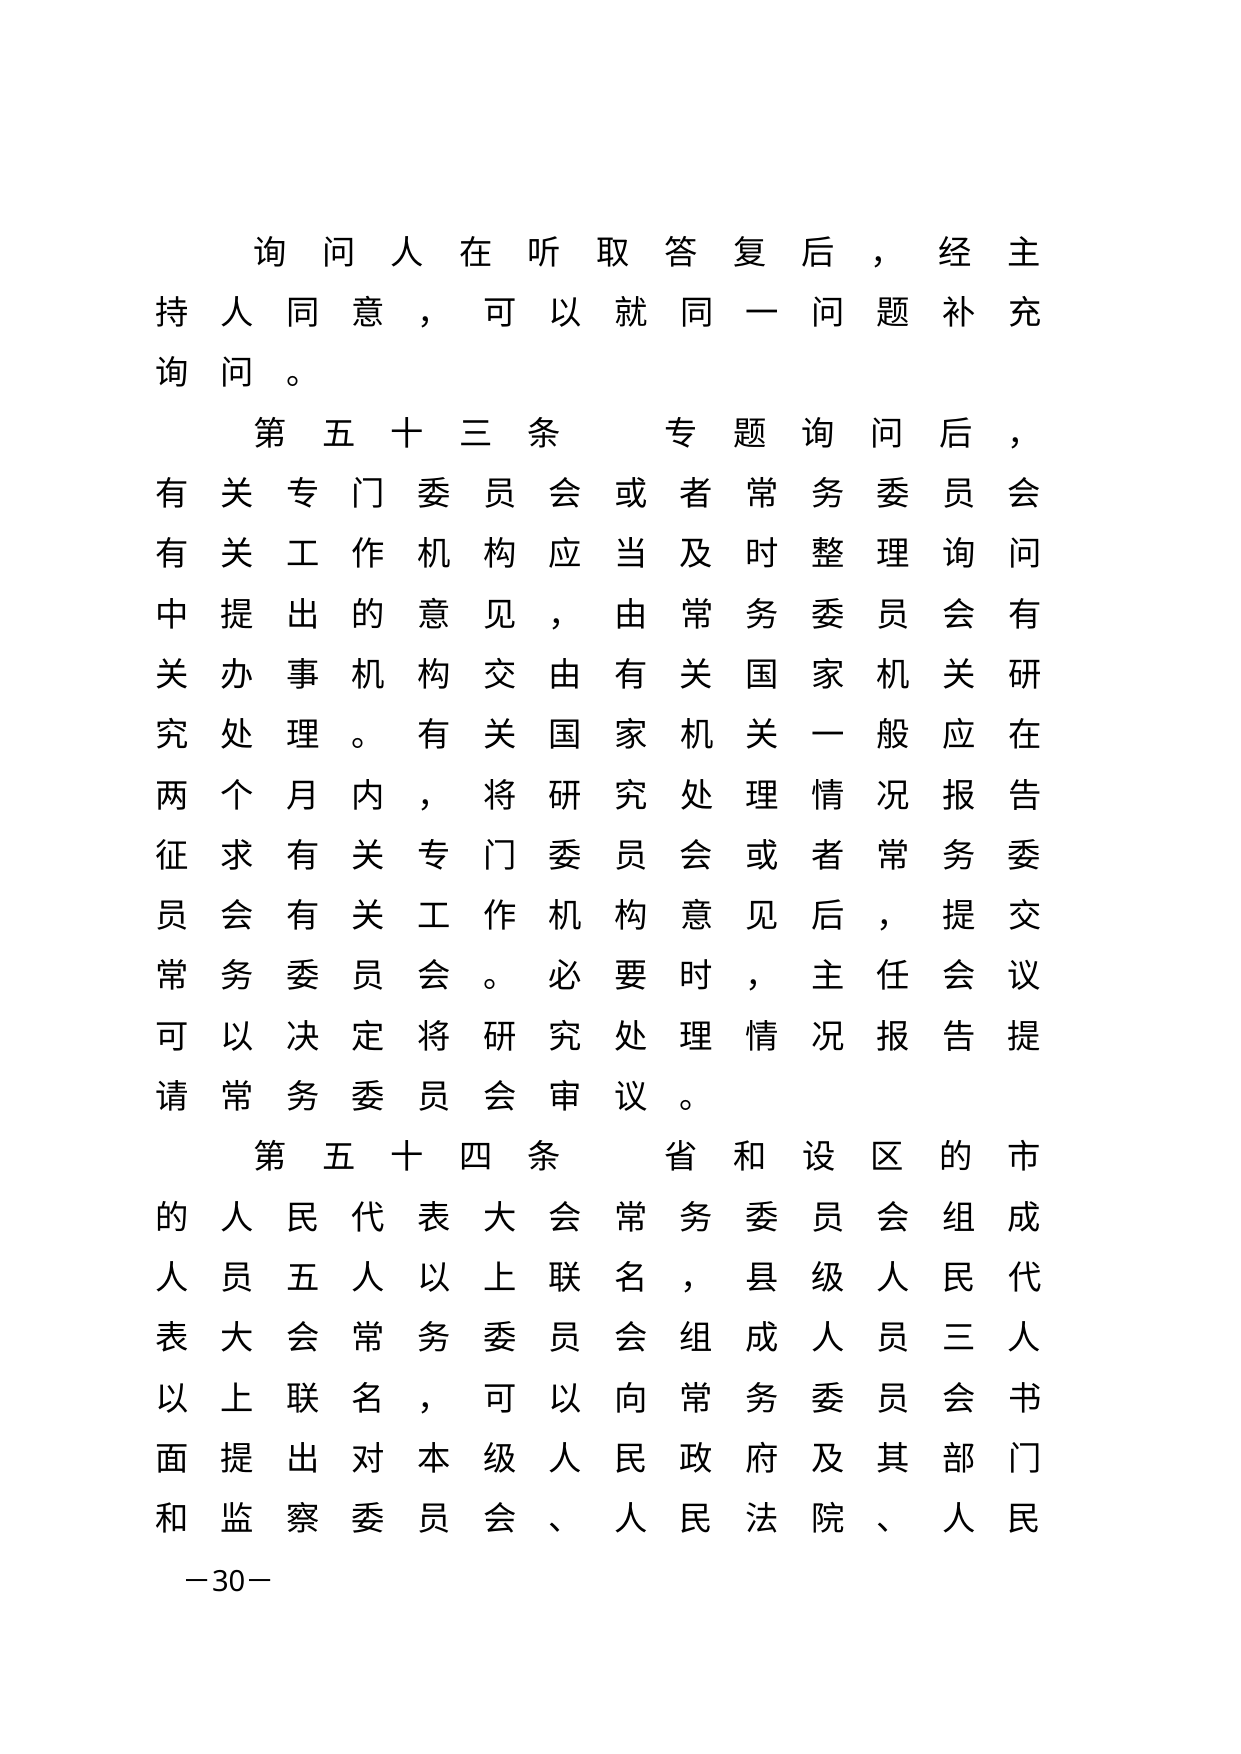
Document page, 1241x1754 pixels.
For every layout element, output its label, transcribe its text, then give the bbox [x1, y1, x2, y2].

text 第五十四条 省和设区的市的人民代表大会常务委员会组成人员五人以上联名，县级人民代表大会常务委员会组成人员三人以上联名，可以向常务委员会书面提出对本级人民政府及其部门和监察委员会、人民法院、人民检察院的质询案。 [155, 1124, 1073, 1546]
text 询问人在听取答复后，经主持人同意，可以就同一问题补充询问。 [155, 219, 1073, 400]
text 第五十三条 专题询问后，有关专门委员会或者常务委员会有关工作机构应当及时整理询问中提出的意见，由常务委员会有关办事机构交由有关国家机关研究处理。有关国家机关一般应在两个月内，将研究处理情况报告征求有关专门委员会或者常务委员会有关工作机构意见后，提交常务委员会。必要时，主任会议可以决定将研究处理情况报告提请常务委员会审议。 [155, 400, 1073, 1124]
